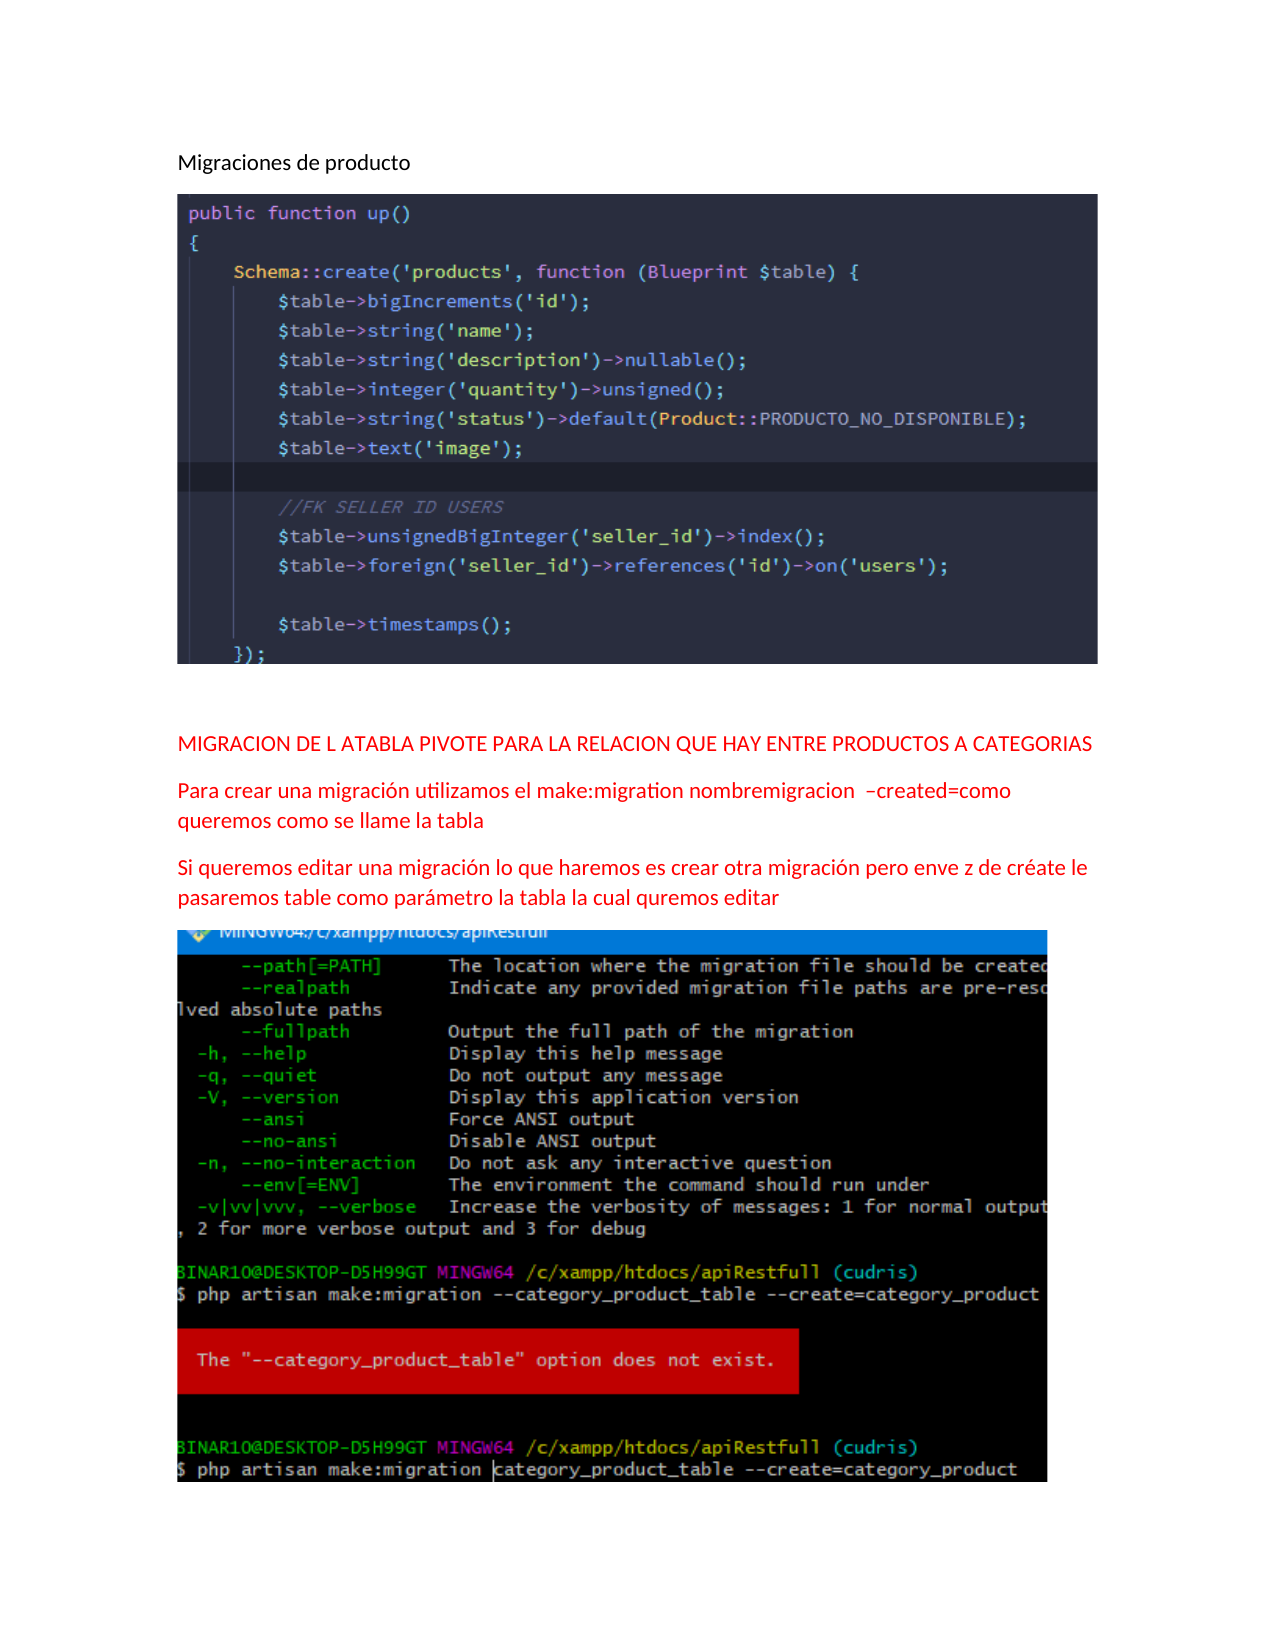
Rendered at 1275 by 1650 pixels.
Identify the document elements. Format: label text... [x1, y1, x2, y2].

text MIGRACION DE L ATABLA PIVOTE PARA LA RELACION QUE HAY ENTRE PRODUCTOS A CATEGORIAS [177, 729, 1098, 757]
text Si queremos editar una migración lo que haremos es crear otra migración pero enve z de créate le pasaremos table como parámetro la tabla la cual quremos editar [177, 853, 1098, 911]
text Migraciones de producto [177, 148, 1098, 176]
picture [177, 194, 1098, 664]
text Para crear una migración utilizamos el make:migration nombremigracion –created=como queremos como se llame la tabla [177, 776, 1098, 834]
picture [177, 930, 1048, 1482]
